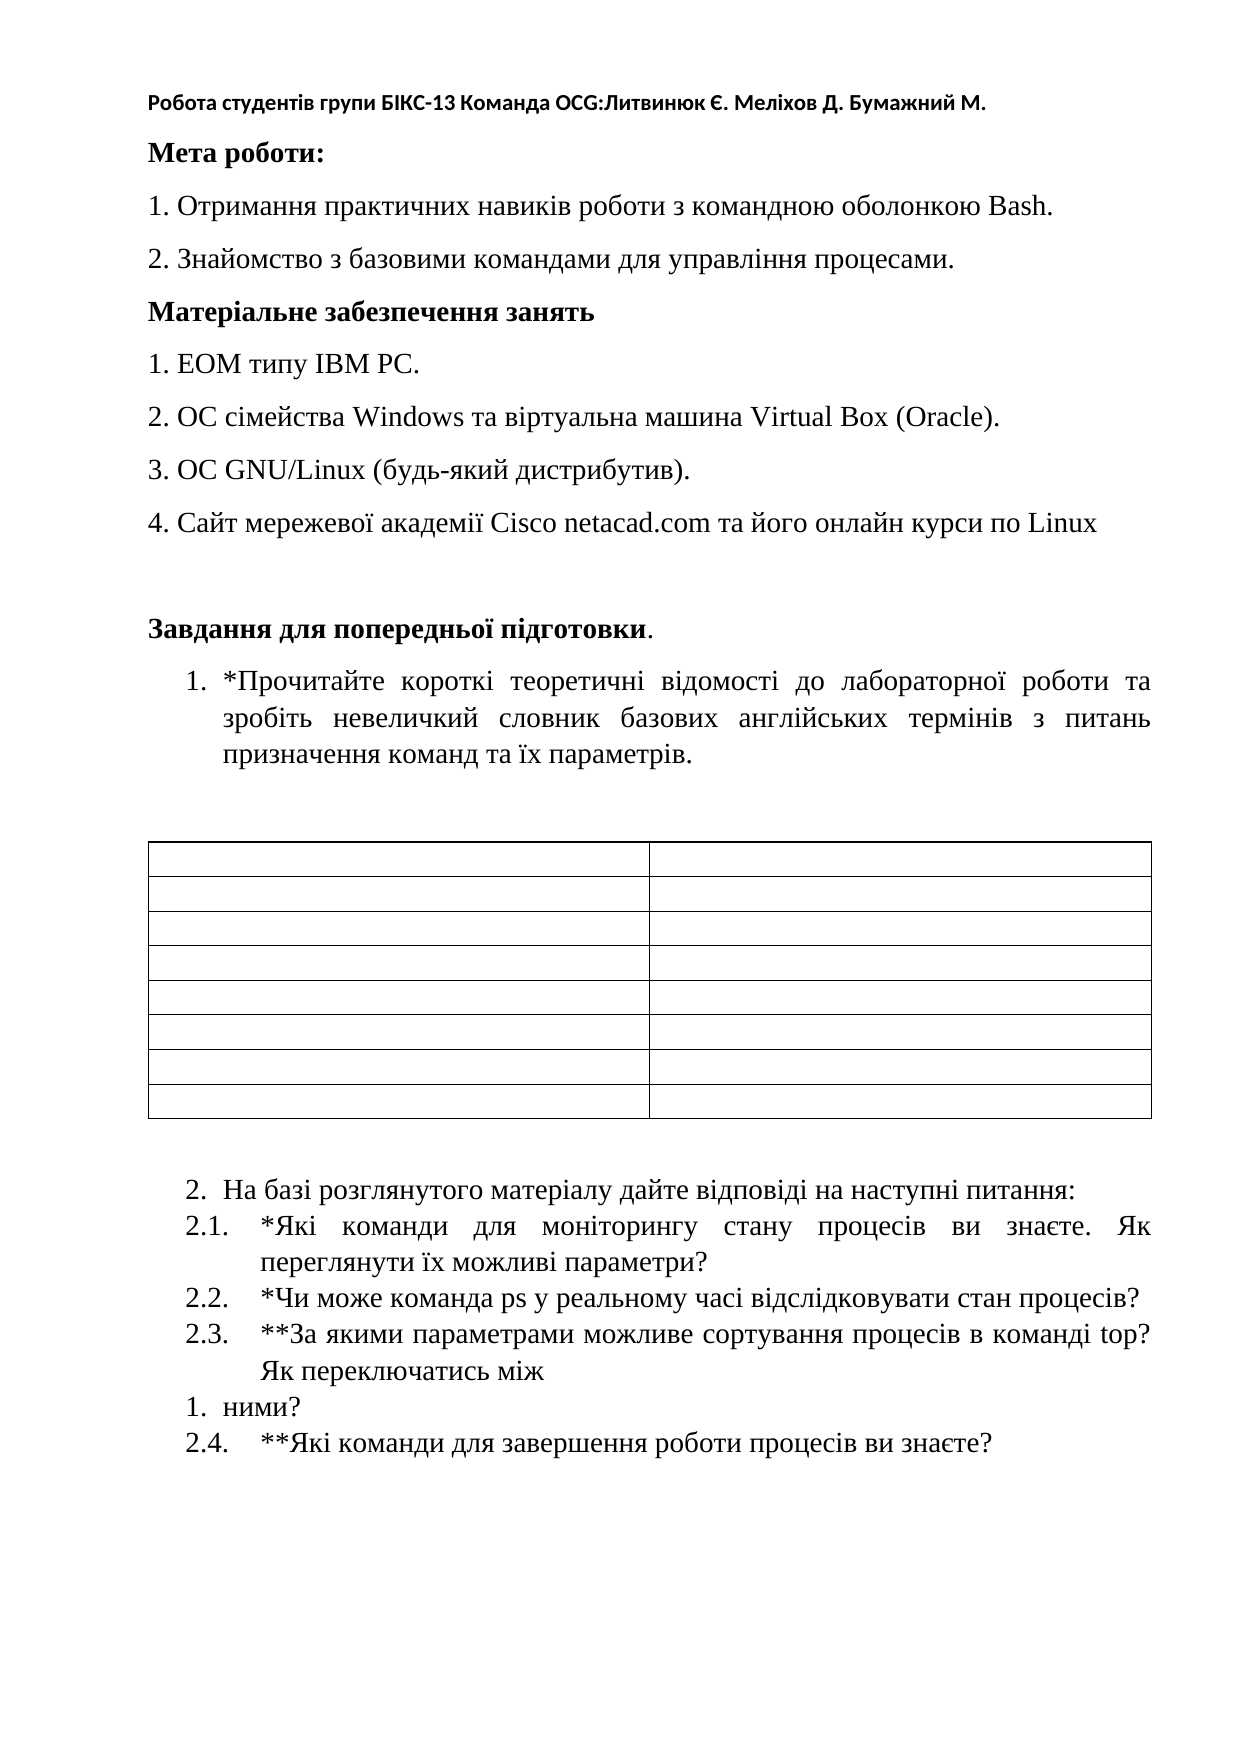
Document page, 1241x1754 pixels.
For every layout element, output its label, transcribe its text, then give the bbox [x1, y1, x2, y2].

table_cell [149, 912, 649, 945]
text Завдання для попередньої підготовки. [148, 611, 1152, 644]
table_cell [149, 1085, 649, 1118]
text 1. ЕОМ типу IBM PC. [148, 347, 1152, 380]
table_cell [650, 981, 1151, 1014]
list **За якими параметрами можливе сортування процесів в команді top? Як переключатись між [185, 1317, 1152, 1386]
list *Чи може команда ps у реальному часі відслідковувати стан процесів? [185, 1280, 1152, 1314]
list ними? [185, 1389, 1152, 1422]
table_header [650, 843, 1151, 876]
table_cell [149, 946, 649, 980]
list *Які команди для моніторингу стану процесів ви знаєте. Як переглянути їх можливі параметри? [185, 1208, 1152, 1278]
table_cell [149, 981, 649, 1014]
text 4. Сайт мережевої академії Cisco netacad.com та його онлайн курси по Linux [148, 505, 1152, 539]
table_cell [149, 1015, 649, 1049]
text Матеріальне забезпечення занять [148, 294, 1152, 327]
table_cell [650, 1085, 1151, 1118]
table_cell [650, 877, 1151, 911]
text 2. ОС сімейства Windows та віртуальна машина Virtual Box (Oracle). [148, 399, 1152, 433]
table_cell [149, 877, 649, 911]
table_cell [650, 912, 1151, 945]
table_cell [650, 1050, 1151, 1083]
text 1. Отримання практичних навиків роботи з командною оболонкою Bash. [148, 188, 1152, 222]
text Мета роботи: [148, 135, 1152, 169]
list **Які команди для завершення роботи процесів ви знаєте? [185, 1425, 1152, 1458]
list На базі розглянутого матеріалу дайте відповіді на наступні питання: [185, 1172, 1152, 1206]
table_header [149, 843, 649, 876]
table_cell [149, 1050, 649, 1083]
text 2. Знайомство з базовими командами для управління процесами. [148, 241, 1152, 274]
table_cell [650, 1015, 1151, 1049]
list *Прочитайте короткі теоретичні відомості до лабораторної роботи та зробіть невеличкий словник базових англійських термінів з питань призначення команд та їх параметрів. [185, 663, 1152, 769]
text 3. ОС GNU/Linux (будь-який дистрибутив). [148, 452, 1152, 486]
table_cell [650, 946, 1151, 980]
text Робота студентів групи БІКС-13 Команда OCG:Литвинюк Є. Меліхов Д. Бумажний М. [148, 88, 1152, 117]
